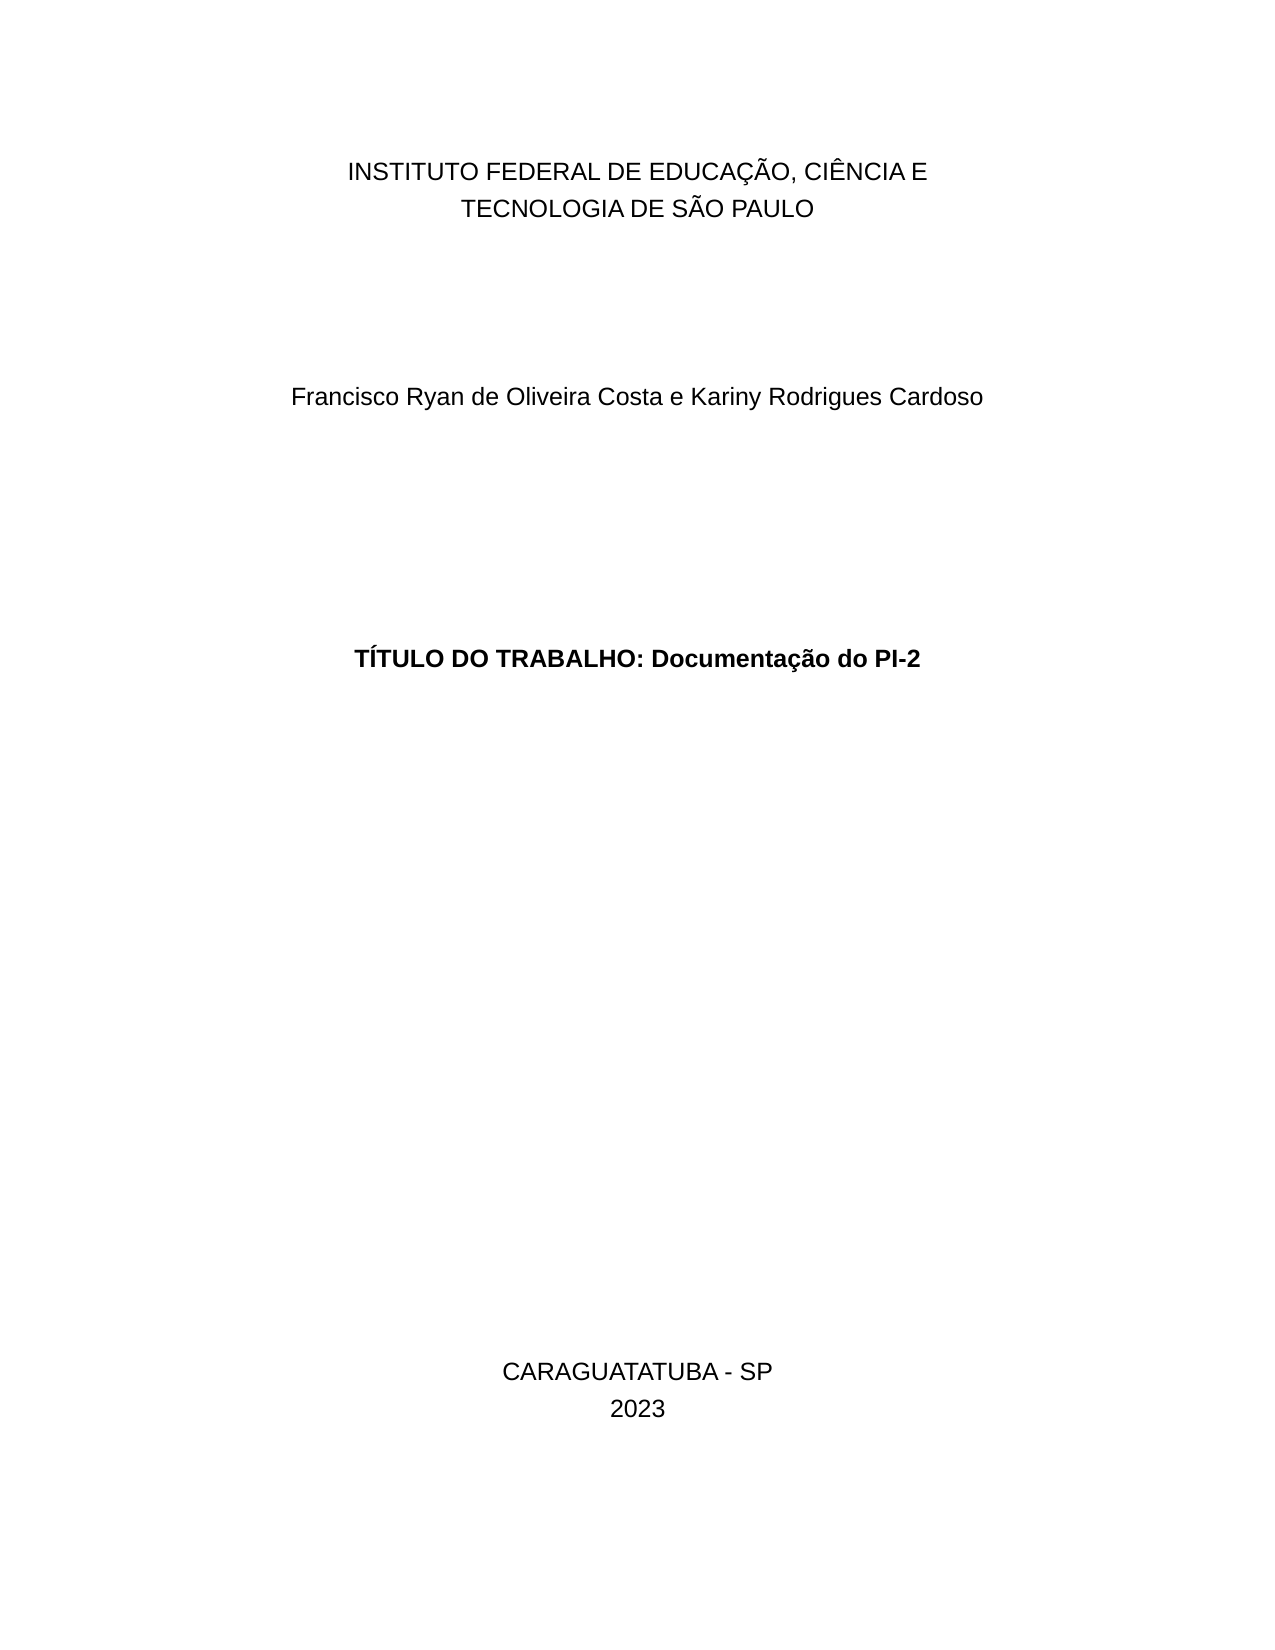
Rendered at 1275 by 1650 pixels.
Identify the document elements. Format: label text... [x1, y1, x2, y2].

text TÍTULO DO TRABALHO: Documentação do PI-2 [150, 637, 1125, 675]
text CARAGUATATUBA - SP [150, 1350, 1125, 1387]
text 2023 [150, 1387, 1125, 1425]
text INSTITUTO FEDERAL DE EDUCAÇÃO, CIÊNCIA E [150, 150, 1125, 187]
text TECNOLOGIA DE SÃO PAULO [150, 187, 1125, 225]
text Francisco Ryan de Oliveira Costa e Kariny Rodrigues Cardoso [150, 375, 1125, 412]
